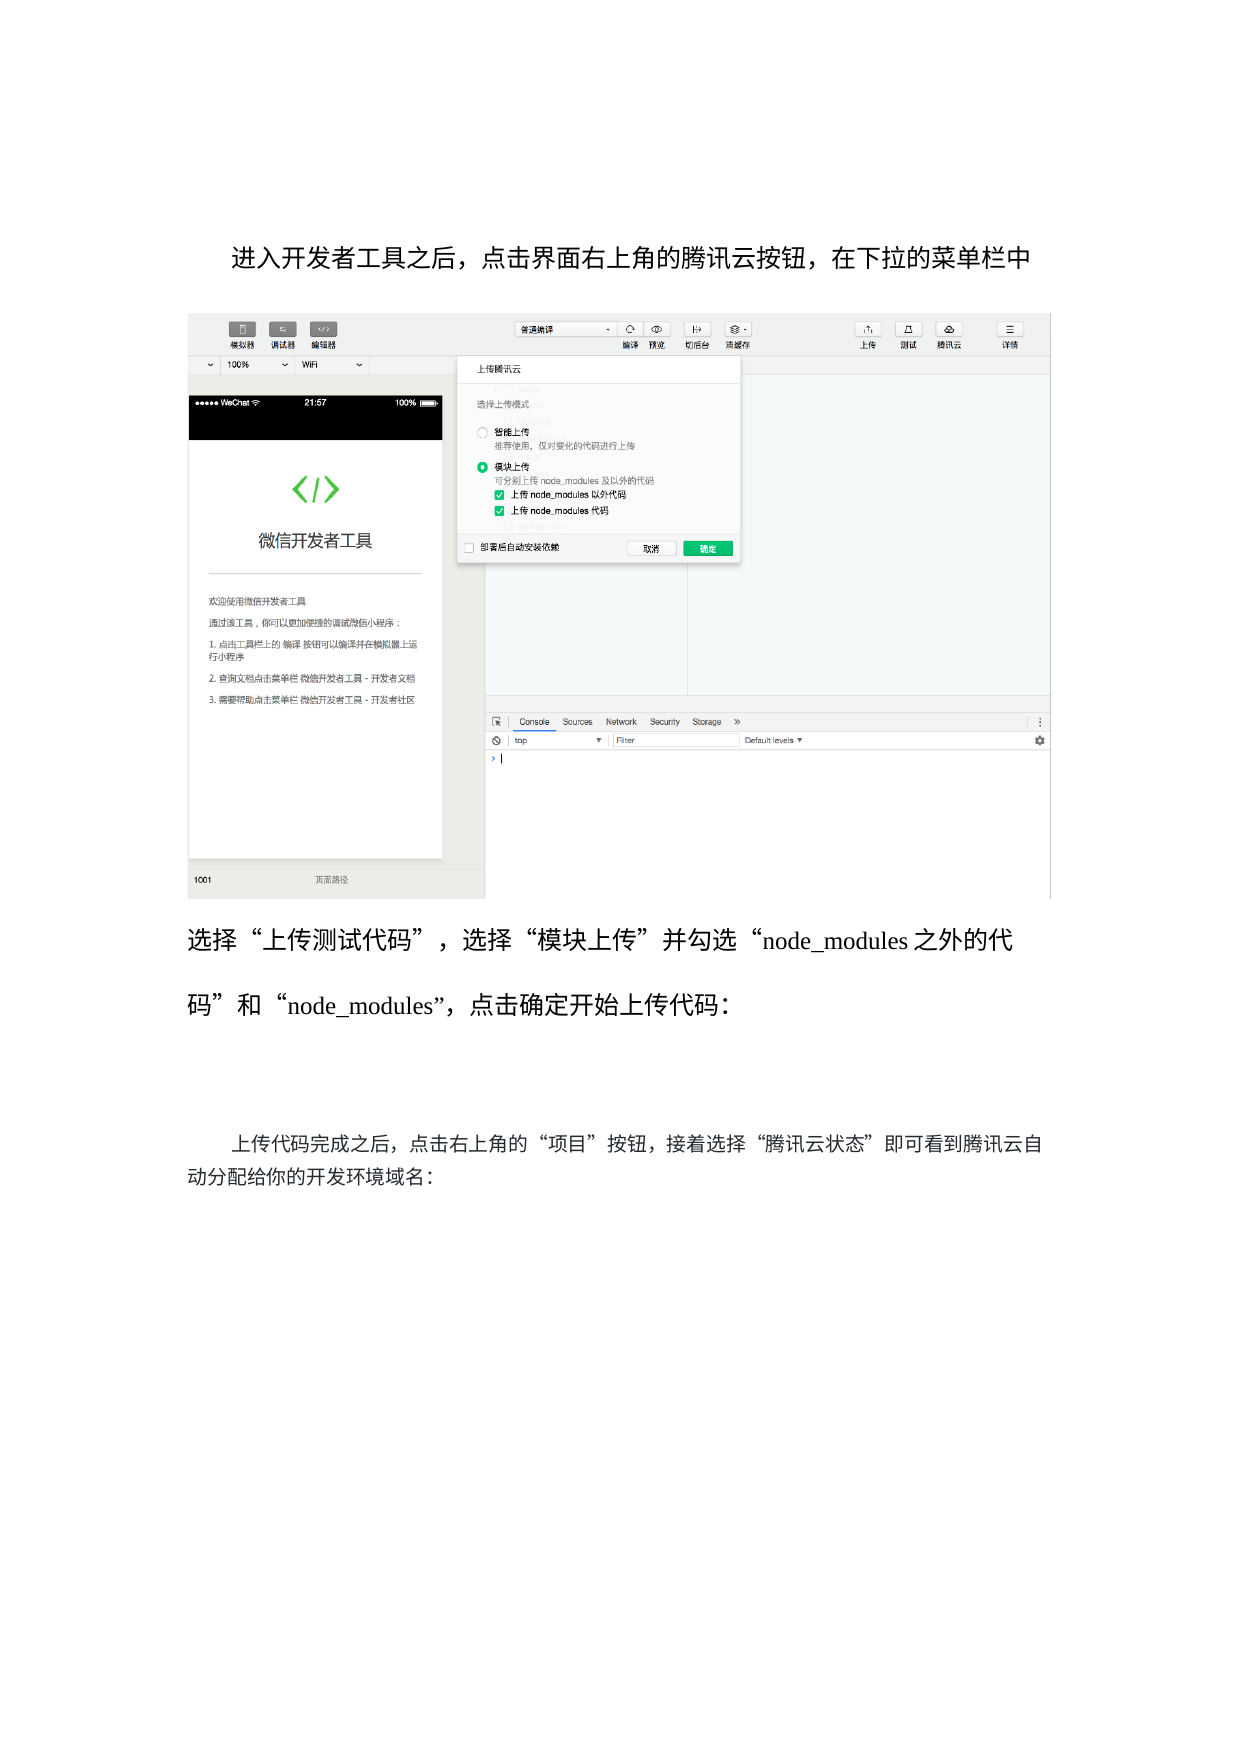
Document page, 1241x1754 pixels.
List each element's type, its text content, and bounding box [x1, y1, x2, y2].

text 上传代码完成之后，点击右上角的“项目”按钮，接着选择“腾讯云状态”即可看到腾讯云自动分配给你的开发环境域名： [187, 1127, 1053, 1192]
picture [187, 313, 1051, 899]
